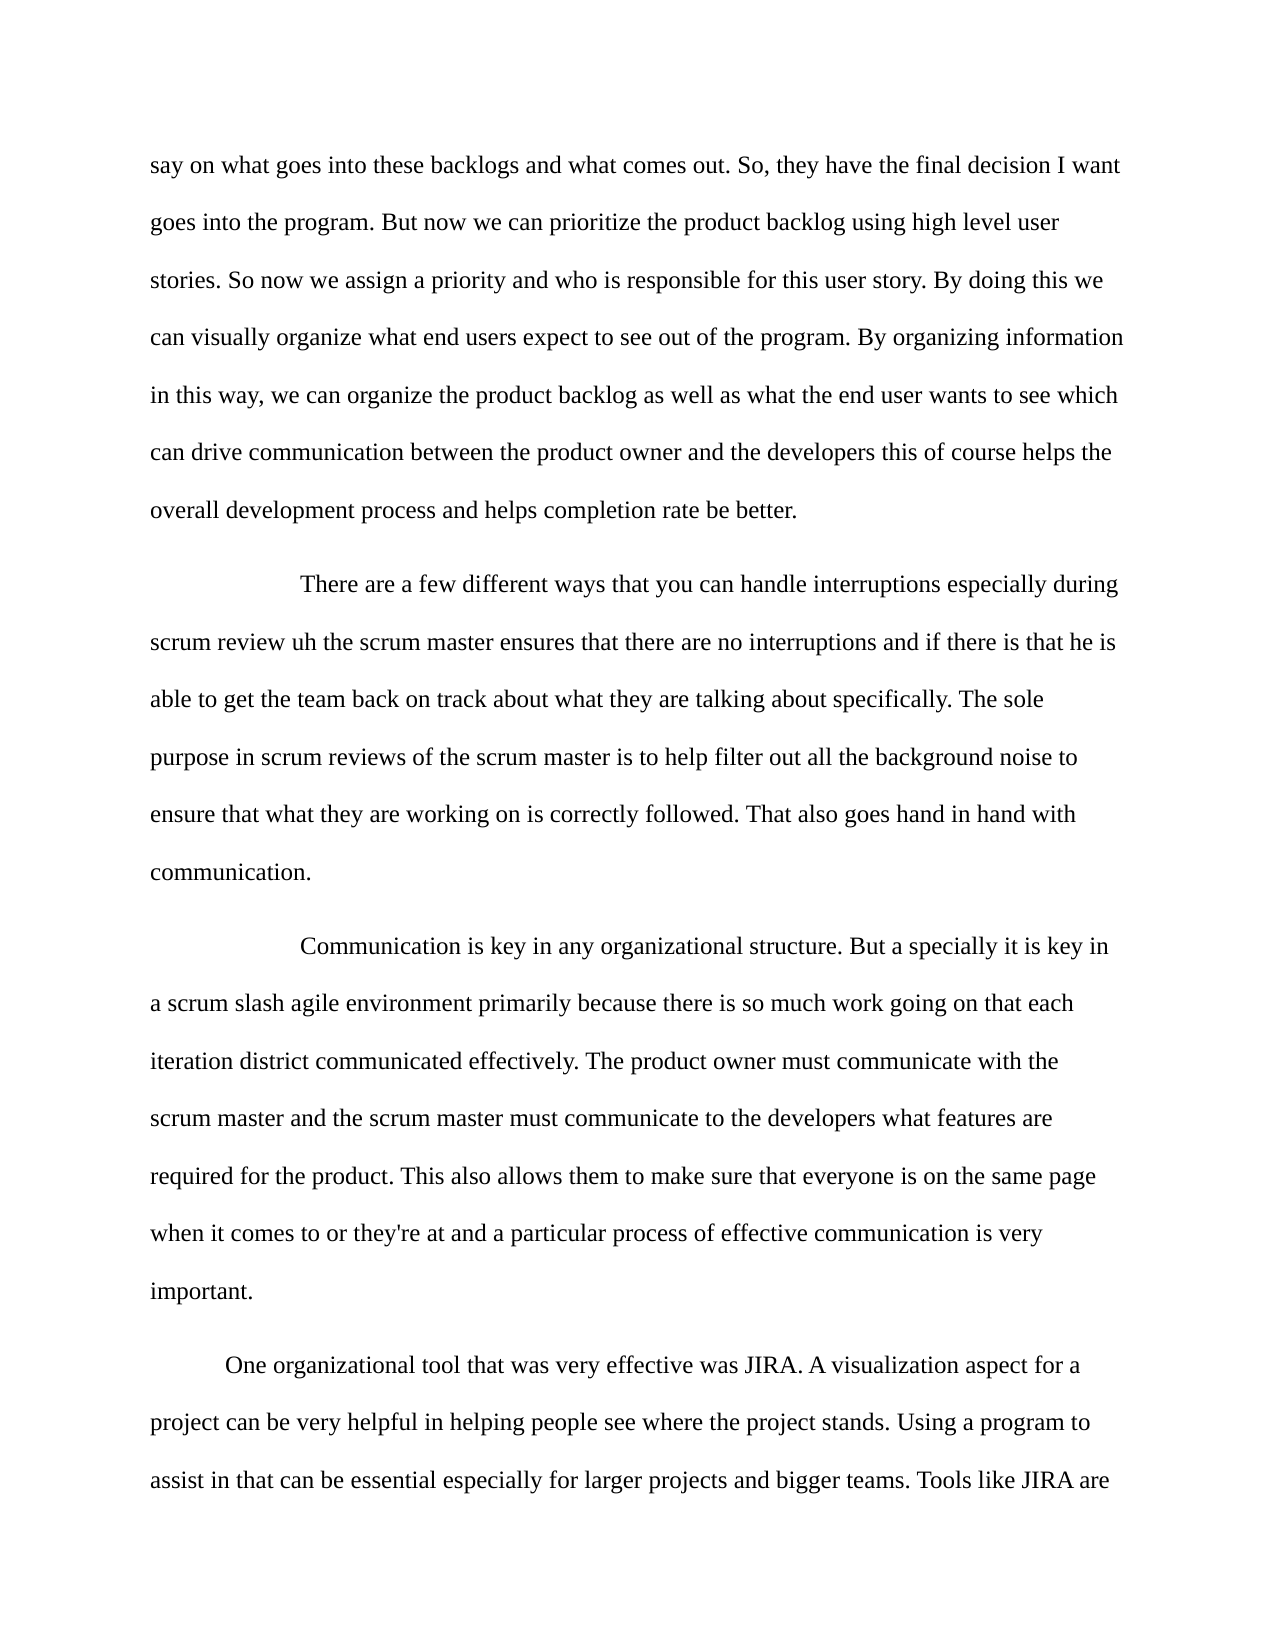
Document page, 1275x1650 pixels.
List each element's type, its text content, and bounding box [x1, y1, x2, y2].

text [150, 150, 1125, 524]
text There are a few different ways that you can handle interruptions especially during scrum review uh the scrum master ensures that there are no interruptions and if there is that he is able to get the team back on track about what they are talking about specifically. The sole purpose in scrum reviews of the scrum master is to help filter out all the background noise to ensure that what they are working on is correctly followed. That also goes hand in hand with communication. [150, 569, 1125, 885]
text Communication is key in any organizational structure. But a specially it is key in a scrum slash agile environment primarily because there is so much work going on that each iteration district communicated effectively. The product owner must communicate with the scrum master and the scrum master must communicate to the developers what features are required for the product. This also allows them to make sure that everyone is on the same page when it comes to or they're at and a particular process of effective communication is very important. [150, 931, 1125, 1304]
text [150, 1350, 1125, 1494]
